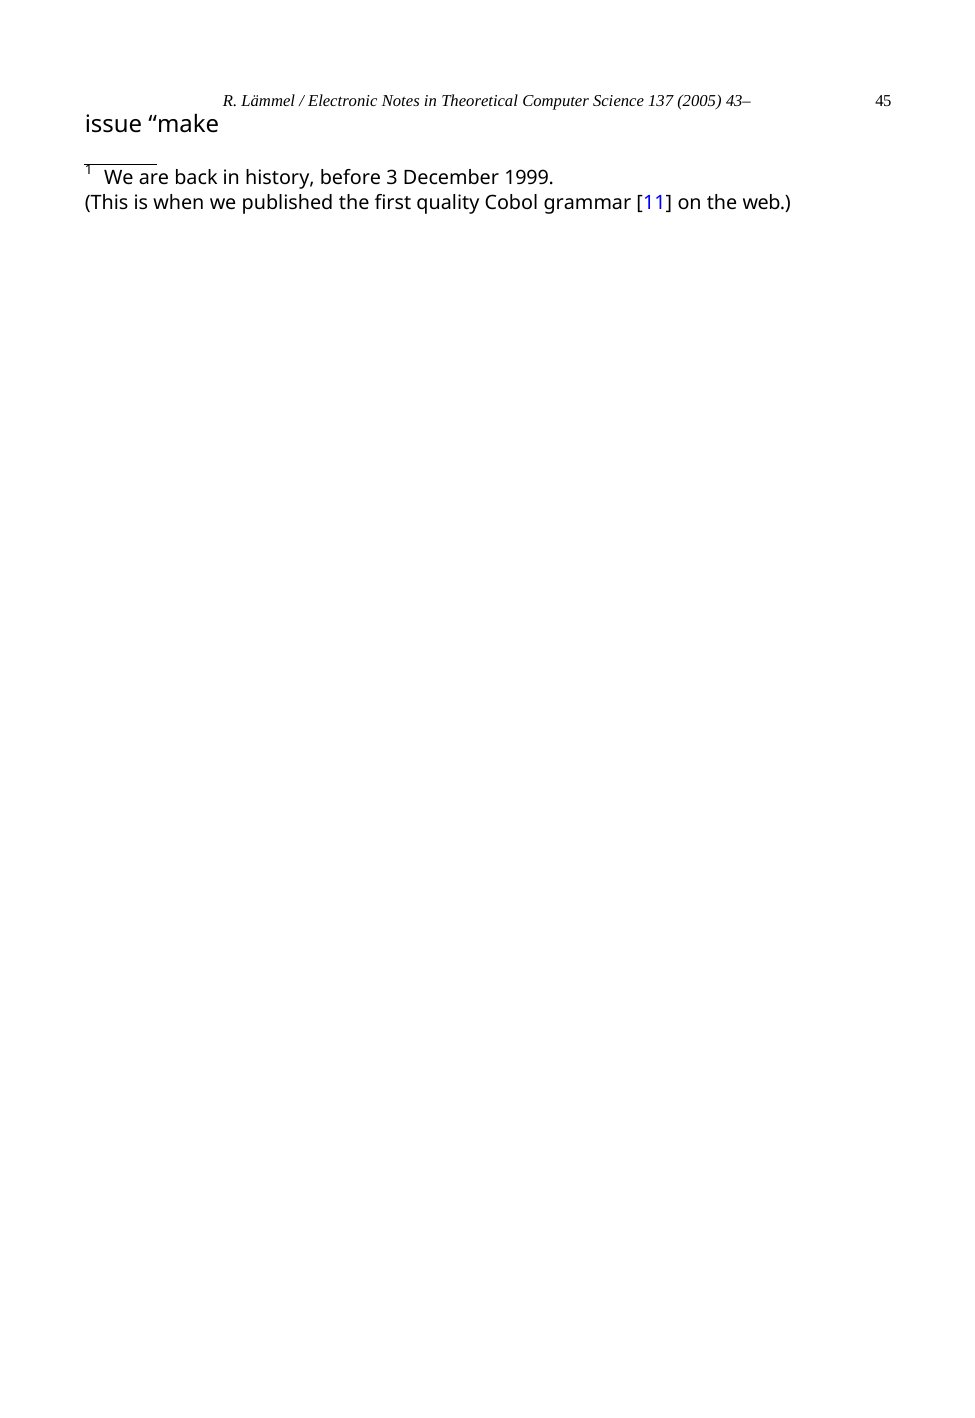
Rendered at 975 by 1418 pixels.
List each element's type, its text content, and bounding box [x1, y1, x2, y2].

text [84, 110, 878, 138]
text 1 We are back in history, before 3 December 1999. [84, 162, 919, 189]
text (This is when we published the first quality Cobol grammar [11] on the web.) [84, 189, 919, 214]
